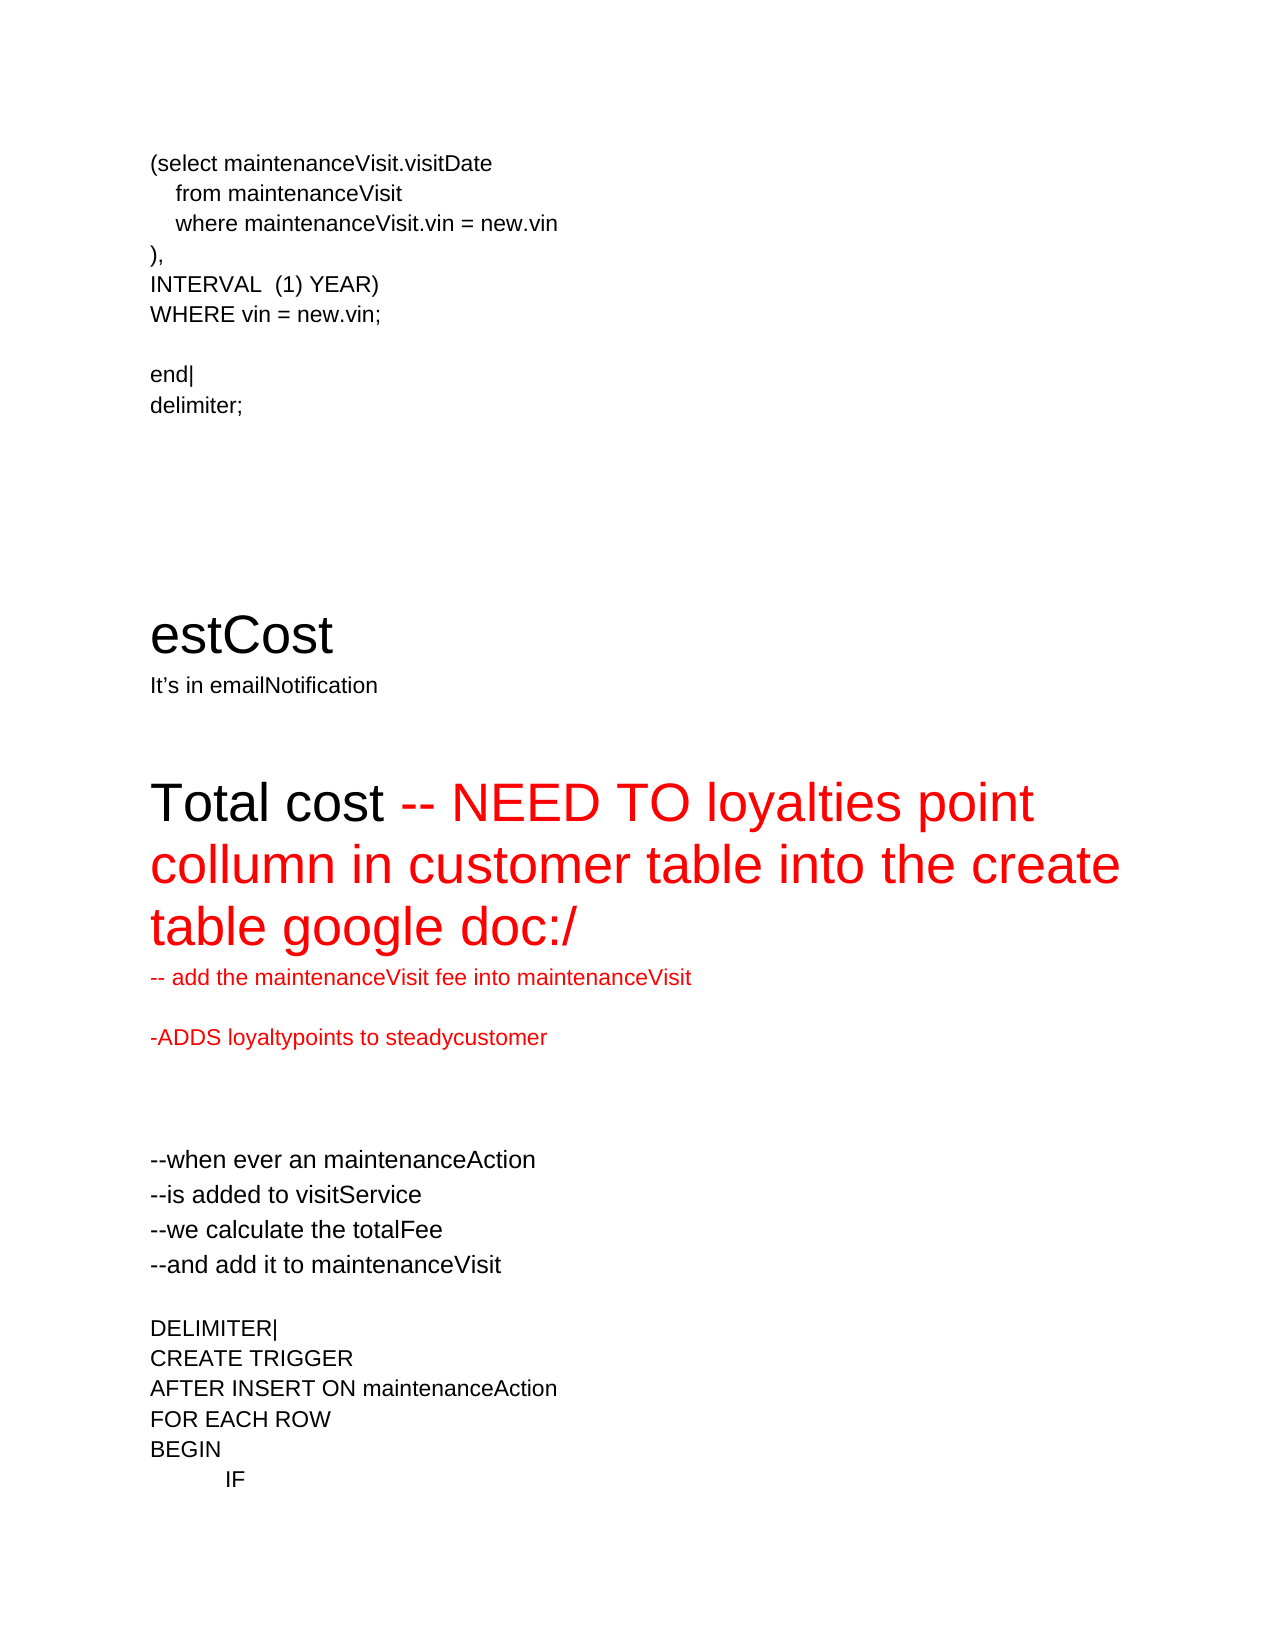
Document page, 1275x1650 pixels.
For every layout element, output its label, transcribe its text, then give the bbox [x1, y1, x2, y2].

text FOR EACH ROW [150, 1406, 1125, 1432]
text -ADDS loyaltypoints to steadycustomer [150, 1024, 1125, 1050]
title estCost [150, 603, 1125, 665]
text end| [150, 361, 1125, 388]
title Total cost -- NEED TO loyalties point collumn in customer table into the create table google doc:/ [150, 770, 1125, 957]
text It’s in emailNotification [150, 672, 1125, 698]
text CREATE TRIGGER [150, 1345, 1125, 1372]
title --when ever an maintenanceAction [150, 1145, 1125, 1173]
text DELIMITER| [150, 1315, 1125, 1341]
text where maintenanceVisit.vin = new.vin [150, 210, 1125, 237]
text AFTER INSERT ON maintenanceAction [150, 1375, 1125, 1402]
text -- add the maintenanceVisit fee into maintenanceVisit [150, 963, 1125, 990]
text IF [150, 1466, 1125, 1492]
text delimiter; [150, 392, 1125, 418]
text BEGIN [150, 1436, 1125, 1462]
title --is added to visitService [150, 1180, 1125, 1208]
text INTERVAL (1) YEAR) [150, 271, 1125, 297]
title --and add it to maintenanceVisit [150, 1250, 1125, 1278]
text WHERE vin = new.vin; [150, 301, 1125, 327]
text from maintenanceVisit [150, 180, 1125, 207]
title --we calculate the totalFee [150, 1215, 1125, 1243]
text (select maintenanceVisit.visitDate [150, 150, 1125, 176]
text ), [150, 241, 1125, 267]
